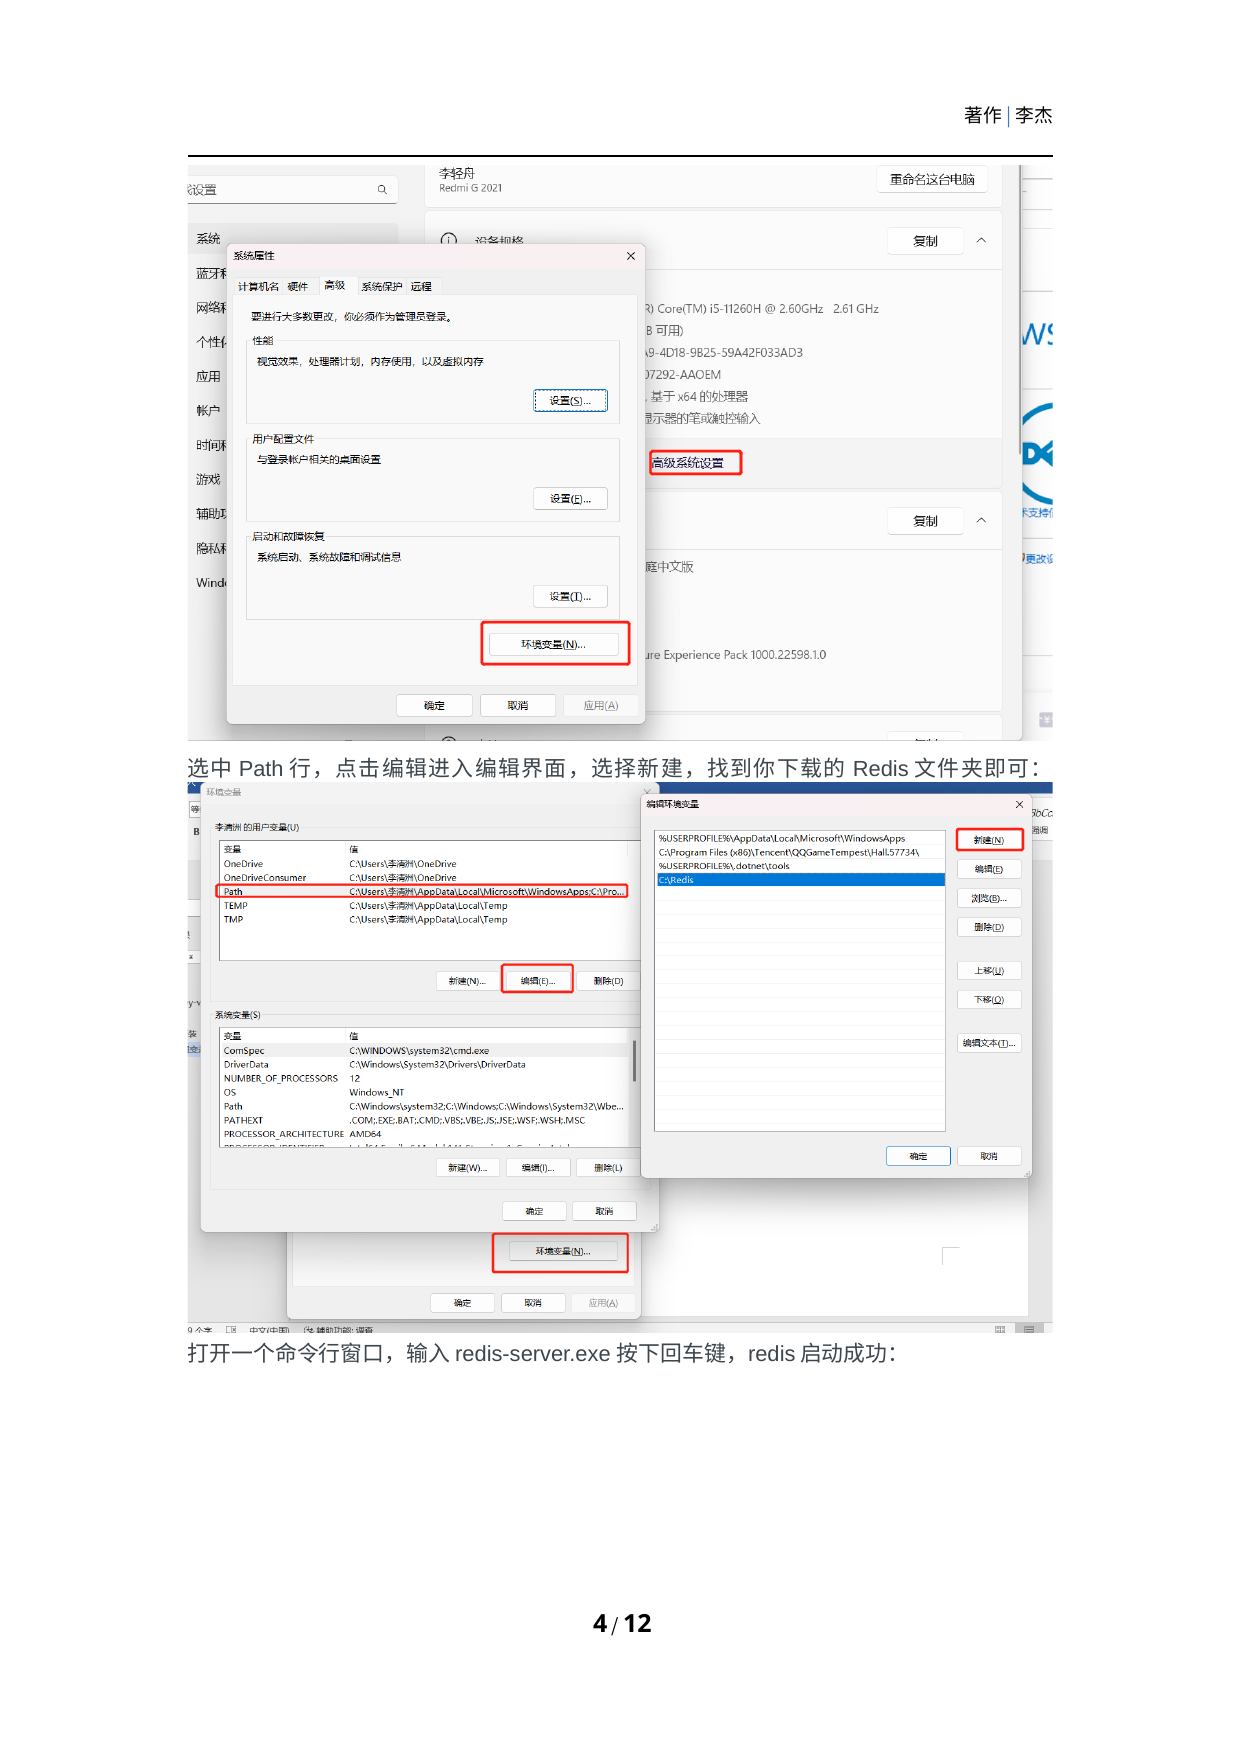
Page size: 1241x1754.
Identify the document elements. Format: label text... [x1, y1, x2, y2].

picture [1029, 449, 1035, 458]
text 选中Path行，点击编辑进入编辑界面，选择新建，找到你下载的Redis文件夹即可：打开一个命令行窗口，输入 redis-server.exe 按下回车键，redis启动成功： [187, 1333, 1053, 1368]
picture [187, 782, 1053, 1333]
text 选中Path行，点击编辑进入编辑界面，选择新建，找到你下载的Redis文件夹即可：打开一个命令行窗口，输入 redis-server.exe 按下回车键，redis启动成功： [187, 741, 1053, 782]
picture [187, 165, 1053, 741]
